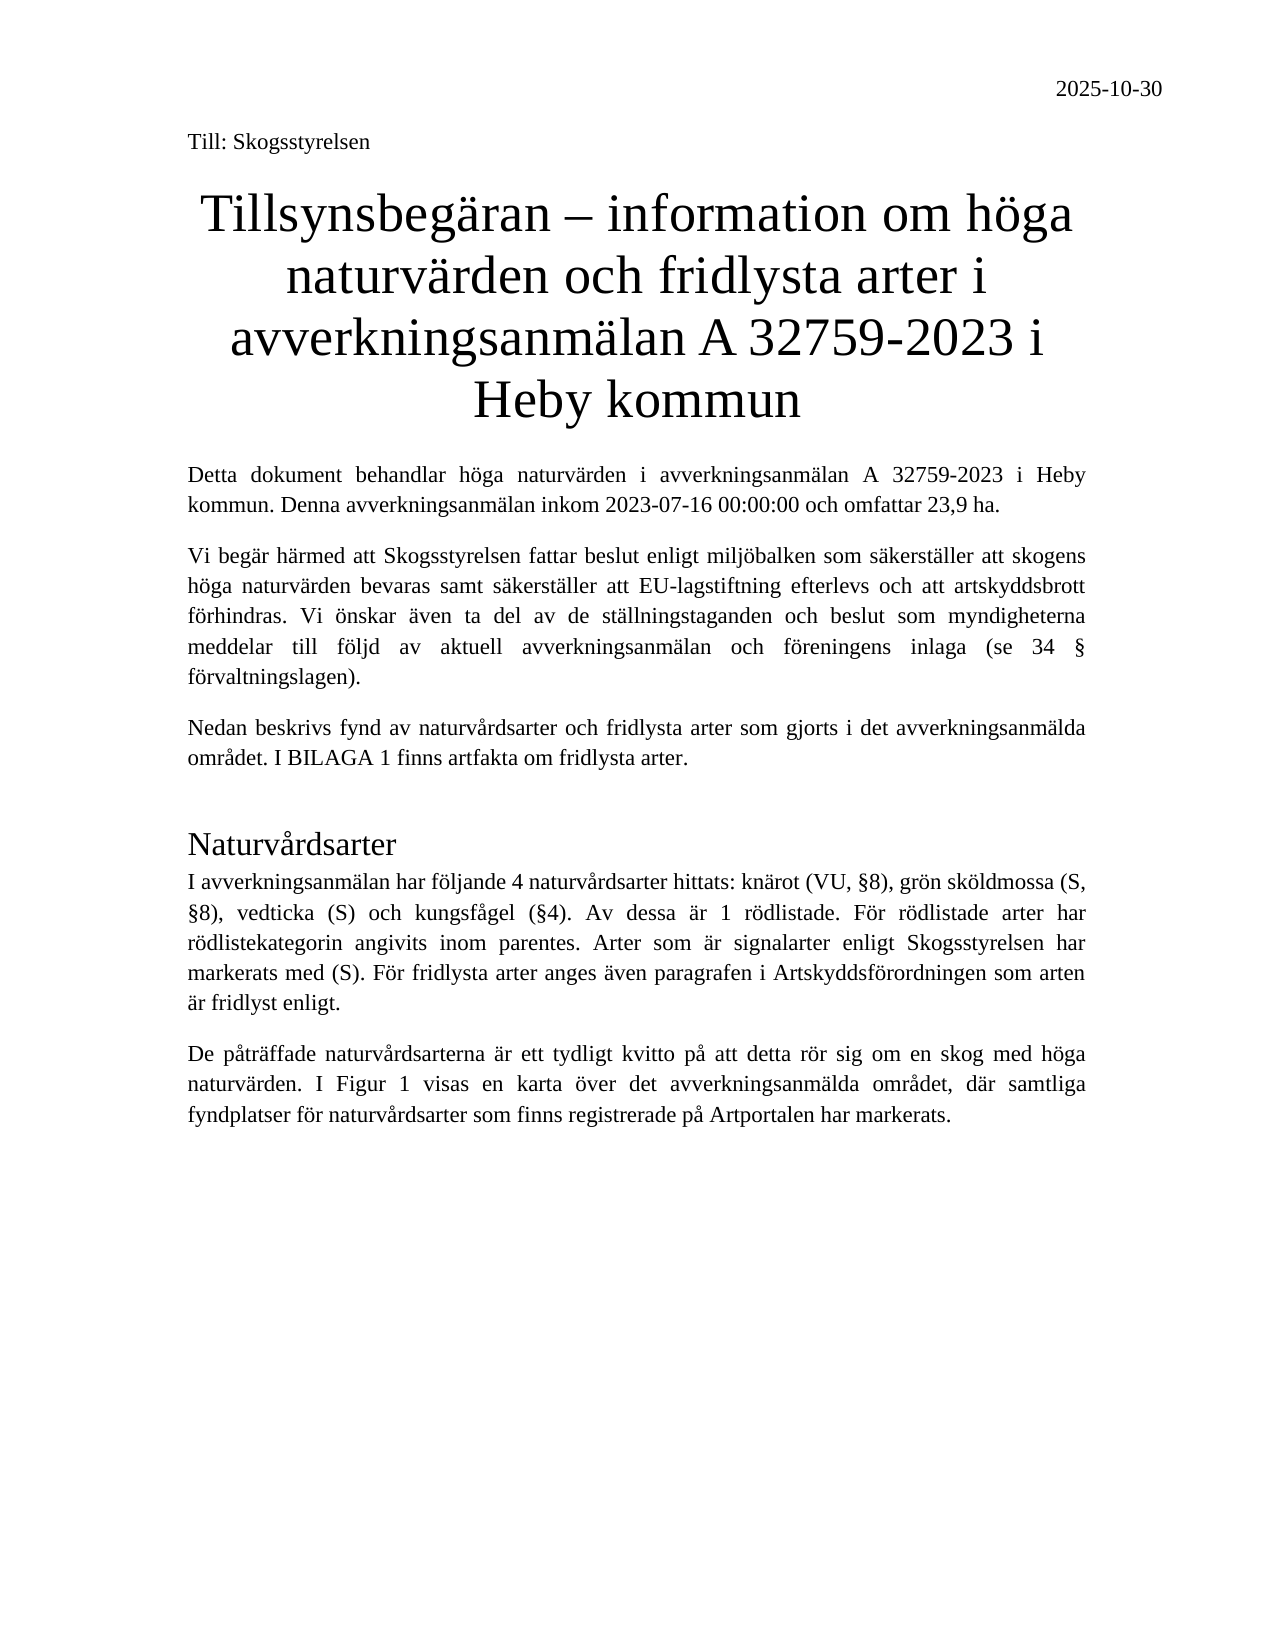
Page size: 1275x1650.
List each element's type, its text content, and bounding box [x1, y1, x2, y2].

title Tillsynsbegäran – information om höga naturvärden och fridlysta arter i avverkningsanmälan A 32759-2023 i Heby kommun [187, 180, 1087, 429]
text Vi begär härmed att Skogsstyrelsen fattar beslut enligt miljöbalken som säkerställer att skogens höga naturvärden bevaras samt säkerställer att EU-lagstiftning efterlevs och att artskyddsbrott förhindras. Vi önskar även ta del av de ställningstaganden och beslut som myndigheterna meddelar till följd av aktuell avverkningsanmälan och föreningens inlaga (se 34 § förvaltningslagen). [187, 542, 1087, 689]
text Detta dokument behandlar höga naturvärden i avverkningsanmälan A 32759-2023 i Heby kommun. Denna avverkningsanmälan inkom 2023-07-16 00:00:00 och omfattar 23,9 ha. [187, 461, 1087, 517]
text De påträffade naturvårdsarterna är ett tydligt kvitto på att detta rör sig om en skog med höga naturvärden. I Figur 1 visas en karta över det avverkningsanmälda området, där samtliga fyndplatser för naturvårdsarter som finns registrerade på Artportalen har markerats. [187, 1040, 1087, 1127]
text I avverkningsanmälan har följande 4 naturvårdsarter hittats: knärot (VU, §8), grön sköldmossa (S, §8), vedticka (S) och kungsfågel (§4). Av dessa är 1 rödlistade. För rödlistade arter har rödlistekategorin angivits inom parentes. Arter som är signalarter enligt Skogsstyrelsen har markerats med (S). För fridlysta arter anges även paragrafen i Artskyddsförordningen som arten är fridlyst enligt. [187, 868, 1087, 1016]
subtitle Naturvårdsarter [187, 824, 1087, 863]
text Nedan beskrivs fynd av naturvårdsarter och fridlysta arter som gjorts i det avverkningsanmälda området. I BILAGA 1 finns artfakta om fridlysta arter. [187, 714, 1087, 771]
